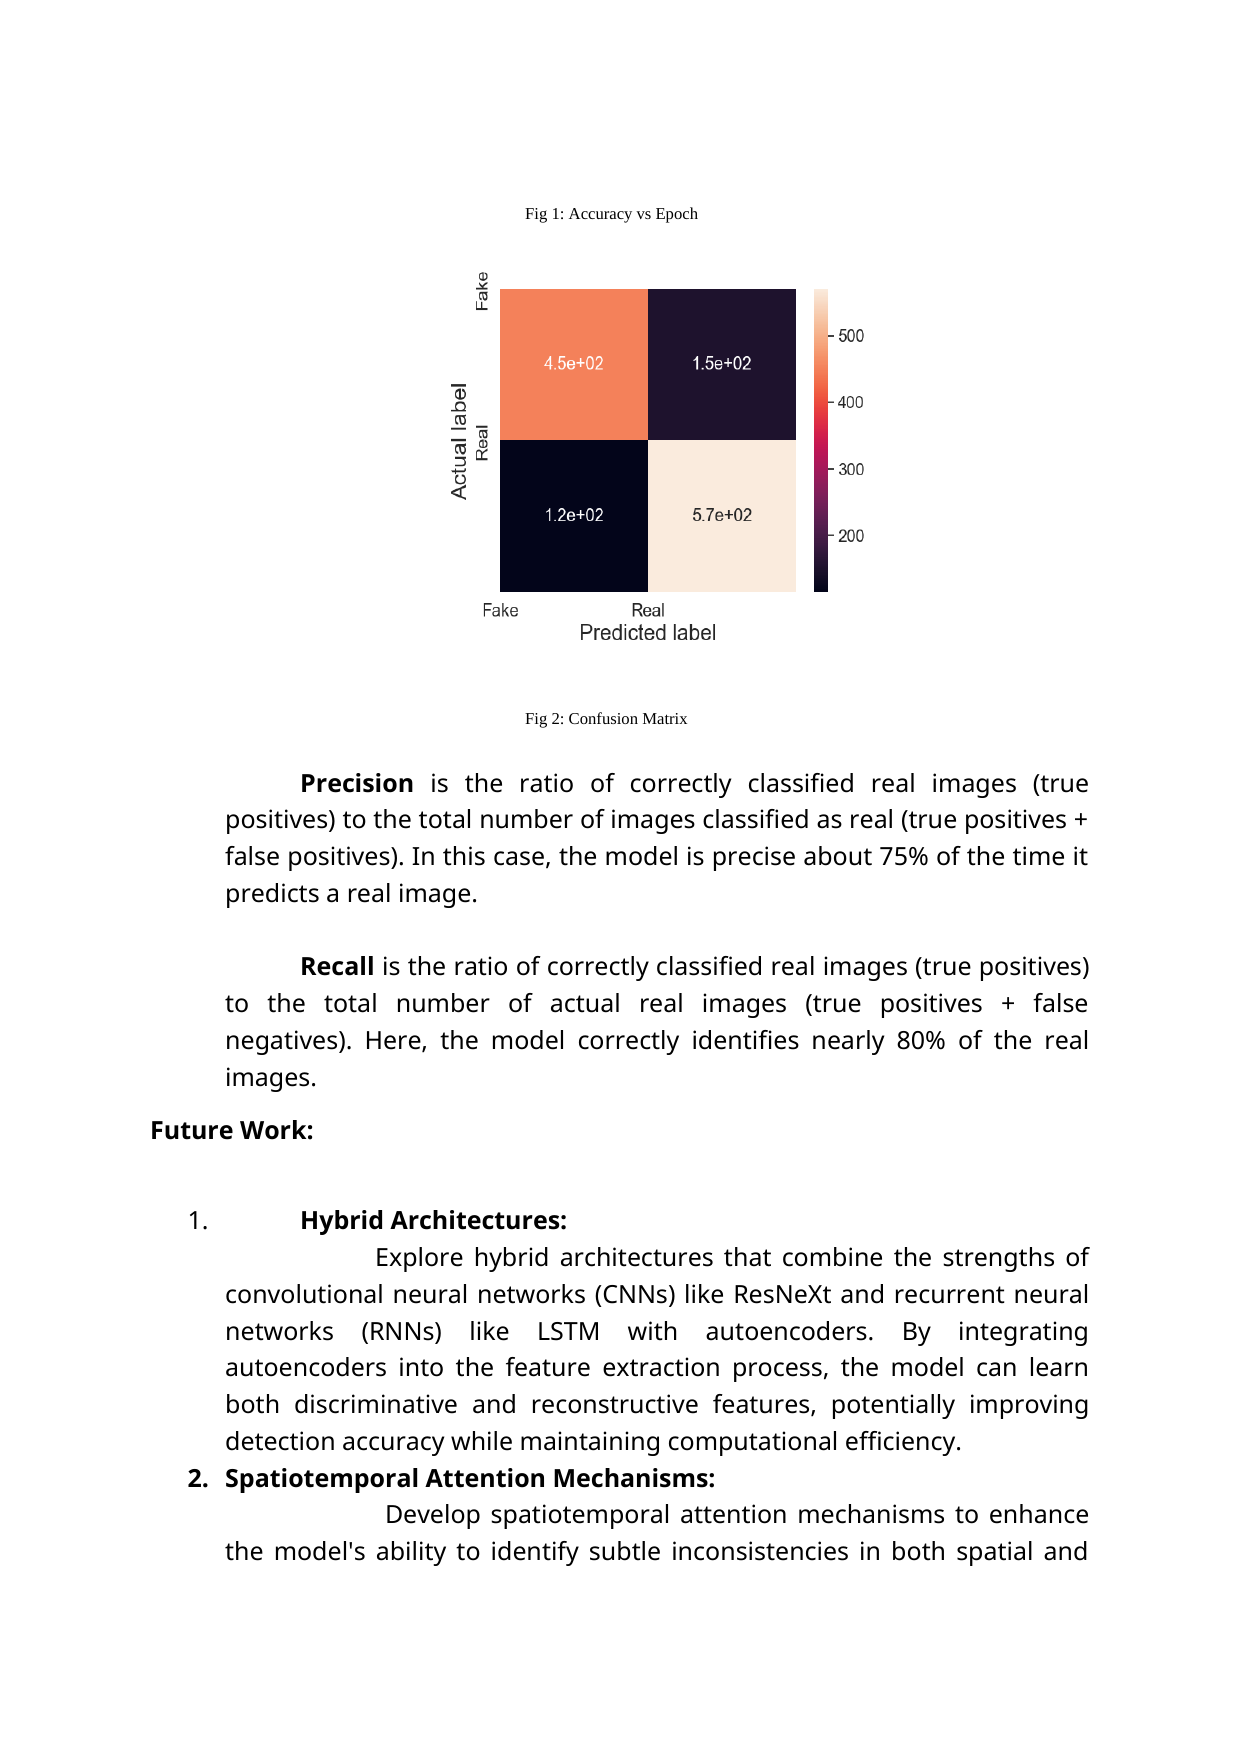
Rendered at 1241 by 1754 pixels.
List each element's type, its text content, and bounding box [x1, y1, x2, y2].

list Precision is the ratio of correctly classified real images (true positives) to the total number of images classified as real (true positives + false positives). In this case, the model is precise about 75% of the time it predicts a real image. [225, 765, 1090, 909]
list Hybrid Architectures: [187, 1203, 1090, 1237]
list Recall is the ratio of correctly classified real images (true positives) to the total number of actual real images (true positives + false negatives). Here, the model correctly identifies nearly 80% of the real images. [225, 949, 1090, 1093]
text Fig 1: Accuracy vs Epoch [450, 203, 1090, 223]
picture [444, 260, 871, 653]
text Fig 2: Confusion Matrix [450, 708, 1090, 728]
text Future Work: [150, 1113, 1090, 1147]
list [225, 1497, 1090, 1568]
list Explore hybrid architectures that combine the strengths of convolutional neural networks (CNNs) like ResNeXt and recurrent neural networks (RNNs) like LSTM with autoencoders. By integrating autoencoders into the feature extraction process, the model can learn both discriminative and reconstructive features, potentially improving detection accuracy while maintaining computational efficiency. [225, 1240, 1090, 1458]
list Spatiotemporal Attention Mechanisms: [187, 1460, 1090, 1494]
